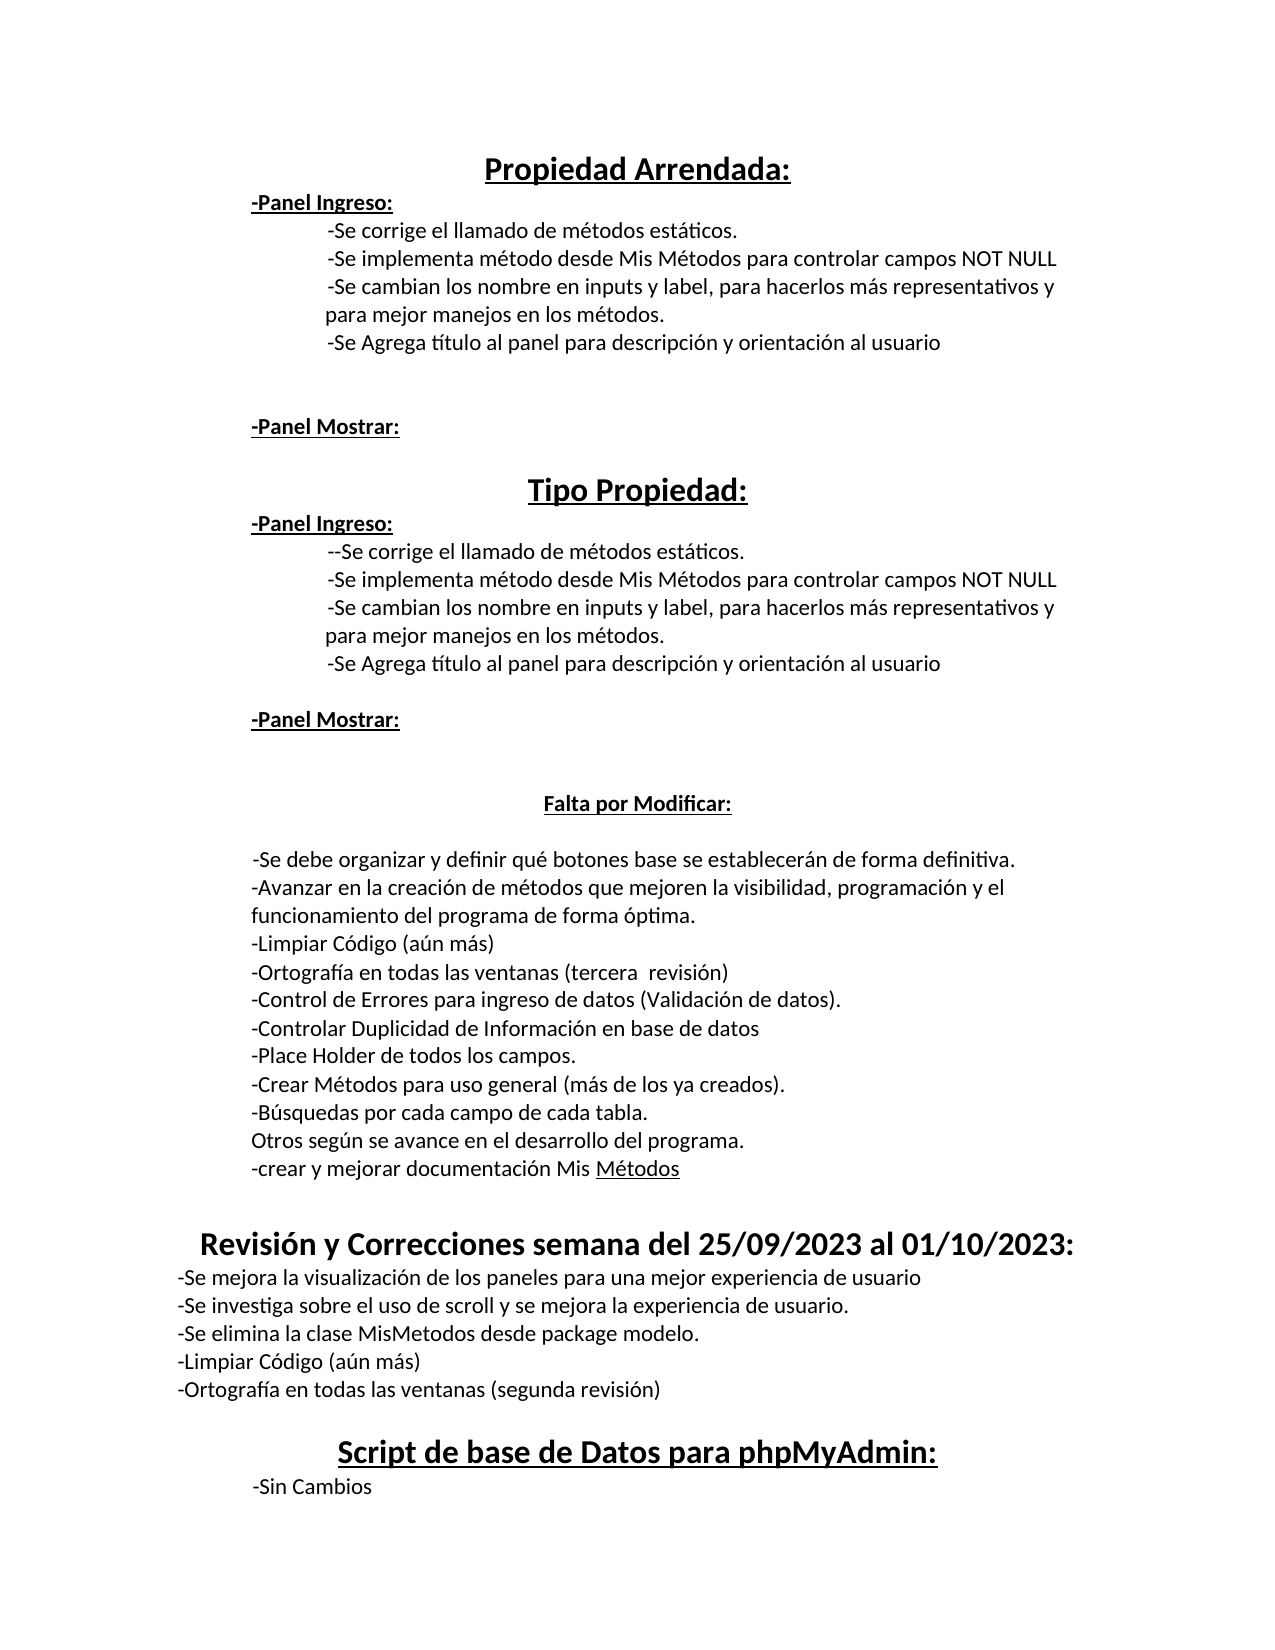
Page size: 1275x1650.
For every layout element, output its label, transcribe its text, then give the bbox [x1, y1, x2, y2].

text Otros según se avance en el desarrollo del programa. [251, 1126, 1098, 1154]
text -Ortografía en todas las ventanas (segunda revisión) [177, 1375, 1098, 1403]
text -Se mejora la visualización de los paneles para una mejor experiencia de usuario [177, 1263, 1098, 1291]
text -Sin Cambios [177, 1472, 1098, 1500]
text -Se Agrega título al panel para descripción y orientación al usuario [325, 649, 1098, 677]
text -Avanzar en la creación de métodos que mejoren la visibilidad, programación y el funcionamiento del programa de forma óptima. [251, 873, 1098, 929]
text -Limpiar Código (aún más) [177, 1347, 1098, 1375]
text -Panel Ingreso: [251, 509, 1098, 537]
text -Se cambian los nombre en inputs y label, para hacerlos más representativos y para mejor manejos en los métodos. [325, 593, 1098, 649]
text -Place Holder de todos los campos. [251, 1042, 1098, 1070]
text --Se corrige el llamado de métodos estáticos. [177, 537, 1098, 565]
text -crear y mejorar documentación Mis Métodos [251, 1154, 1098, 1182]
text Falta por Modificar: [177, 789, 1098, 817]
text -Se investiga sobre el uso de scroll y se mejora la experiencia de usuario. [177, 1291, 1098, 1319]
text -Panel Mostrar: [251, 412, 1098, 441]
text -Se corrige el llamado de métodos estáticos. [177, 216, 1098, 244]
text -Control de Errores para ingreso de datos (Validación de datos). [251, 986, 1098, 1014]
text -Ortografía en todas las ventanas (tercera revisión) [177, 958, 1098, 986]
text -Limpiar Código (aún más) [251, 929, 1098, 958]
text -Se implementa método desde Mis Métodos para controlar campos NOT NULL [177, 244, 1098, 272]
text -Se elimina la clase MisMetodos desde package modelo. [177, 1319, 1098, 1347]
text Tipo Propiedad: [177, 468, 1098, 509]
text Revisión y Correcciones semana del 25/09/2023 al 01/10/2023: [177, 1222, 1098, 1263]
text -Búsquedas por cada campo de cada tabla. [251, 1098, 1098, 1126]
text -Se cambian los nombre en inputs y label, para hacerlos más representativos y para mejor manejos en los métodos. [325, 272, 1098, 328]
text Script de base de Datos para phpMyAdmin: [177, 1431, 1098, 1472]
text -Crear Métodos para uso general (más de los ya creados). [251, 1070, 1098, 1098]
text Propiedad Arrendada: [177, 148, 1098, 188]
text -Se implementa método desde Mis Métodos para controlar campos NOT NULL [177, 565, 1098, 593]
text -Se debe organizar y definir qué botones base se establecerán de forma definitiva. [177, 846, 1098, 873]
text -Panel Ingreso: [251, 188, 1098, 216]
text -Se Agrega título al panel para descripción y orientación al usuario [325, 328, 1098, 356]
text -Panel Mostrar: [251, 705, 1098, 733]
text -Controlar Duplicidad de Información en base de datos [251, 1014, 1098, 1042]
